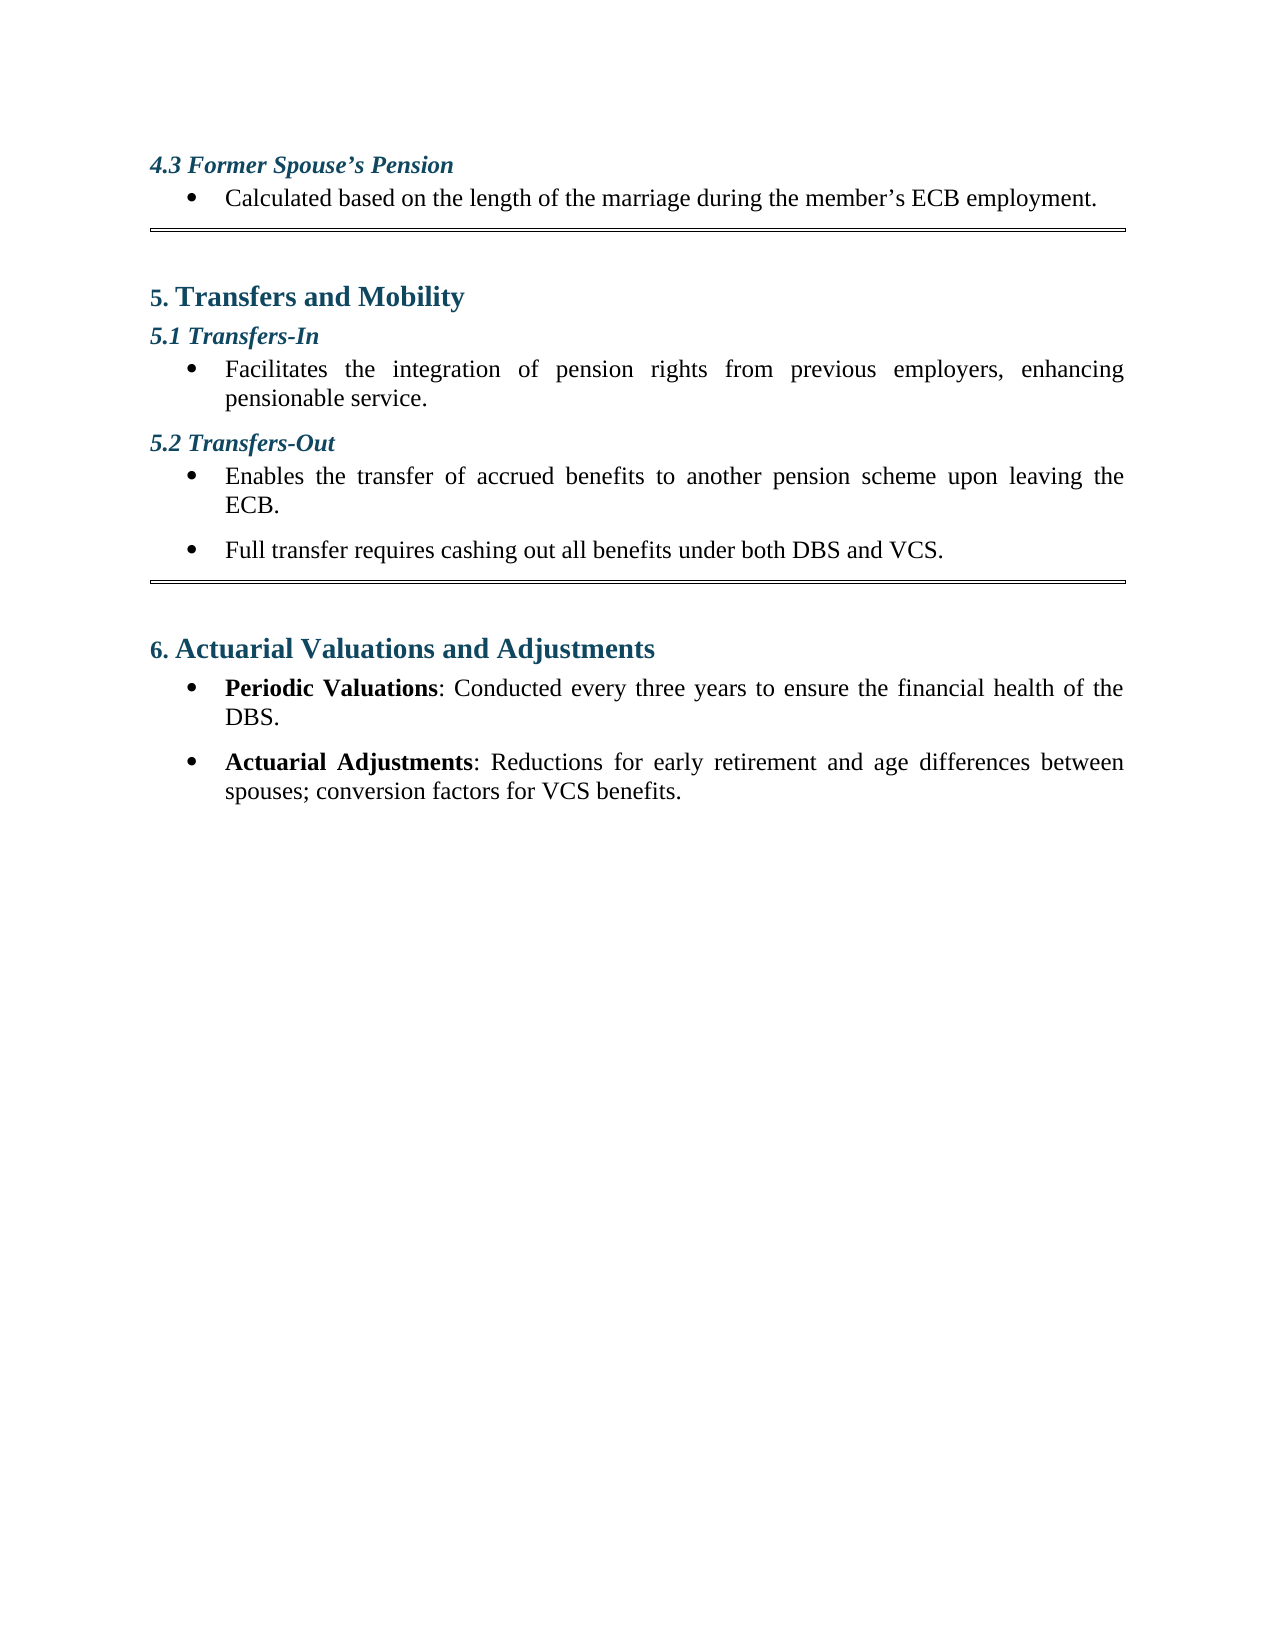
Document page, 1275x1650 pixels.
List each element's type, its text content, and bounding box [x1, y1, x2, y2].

list Periodic Valuations: Conducted every three years to ensure the financial health of the DBS. [187, 673, 1125, 731]
subtitle 4.3 Former Spouse’s Pension [150, 150, 1125, 179]
subtitle 5.1 Transfers-In [150, 321, 1125, 350]
list Actuarial Adjustments: Reductions for early retirement and age differences between spouses; conversion factors for VCS benefits. [187, 747, 1125, 805]
list Facilitates the integration of pension rights from previous employers, enhancing pensionable service. [187, 354, 1125, 411]
list Enables the transfer of accrued benefits to another pension scheme upon leaving the ECB. [187, 461, 1125, 518]
list Calculated based on the length of the marriage during the member’s ECB employment. [187, 183, 1125, 212]
subtitle 6. Actuarial Valuations and Adjustments [150, 631, 1125, 665]
subtitle 5.2 Transfers-Out [150, 428, 1125, 457]
subtitle 5. Transfers and Mobility [150, 279, 1125, 313]
list Full transfer requires cashing out all benefits under both DBS and VCS. [187, 535, 1125, 564]
